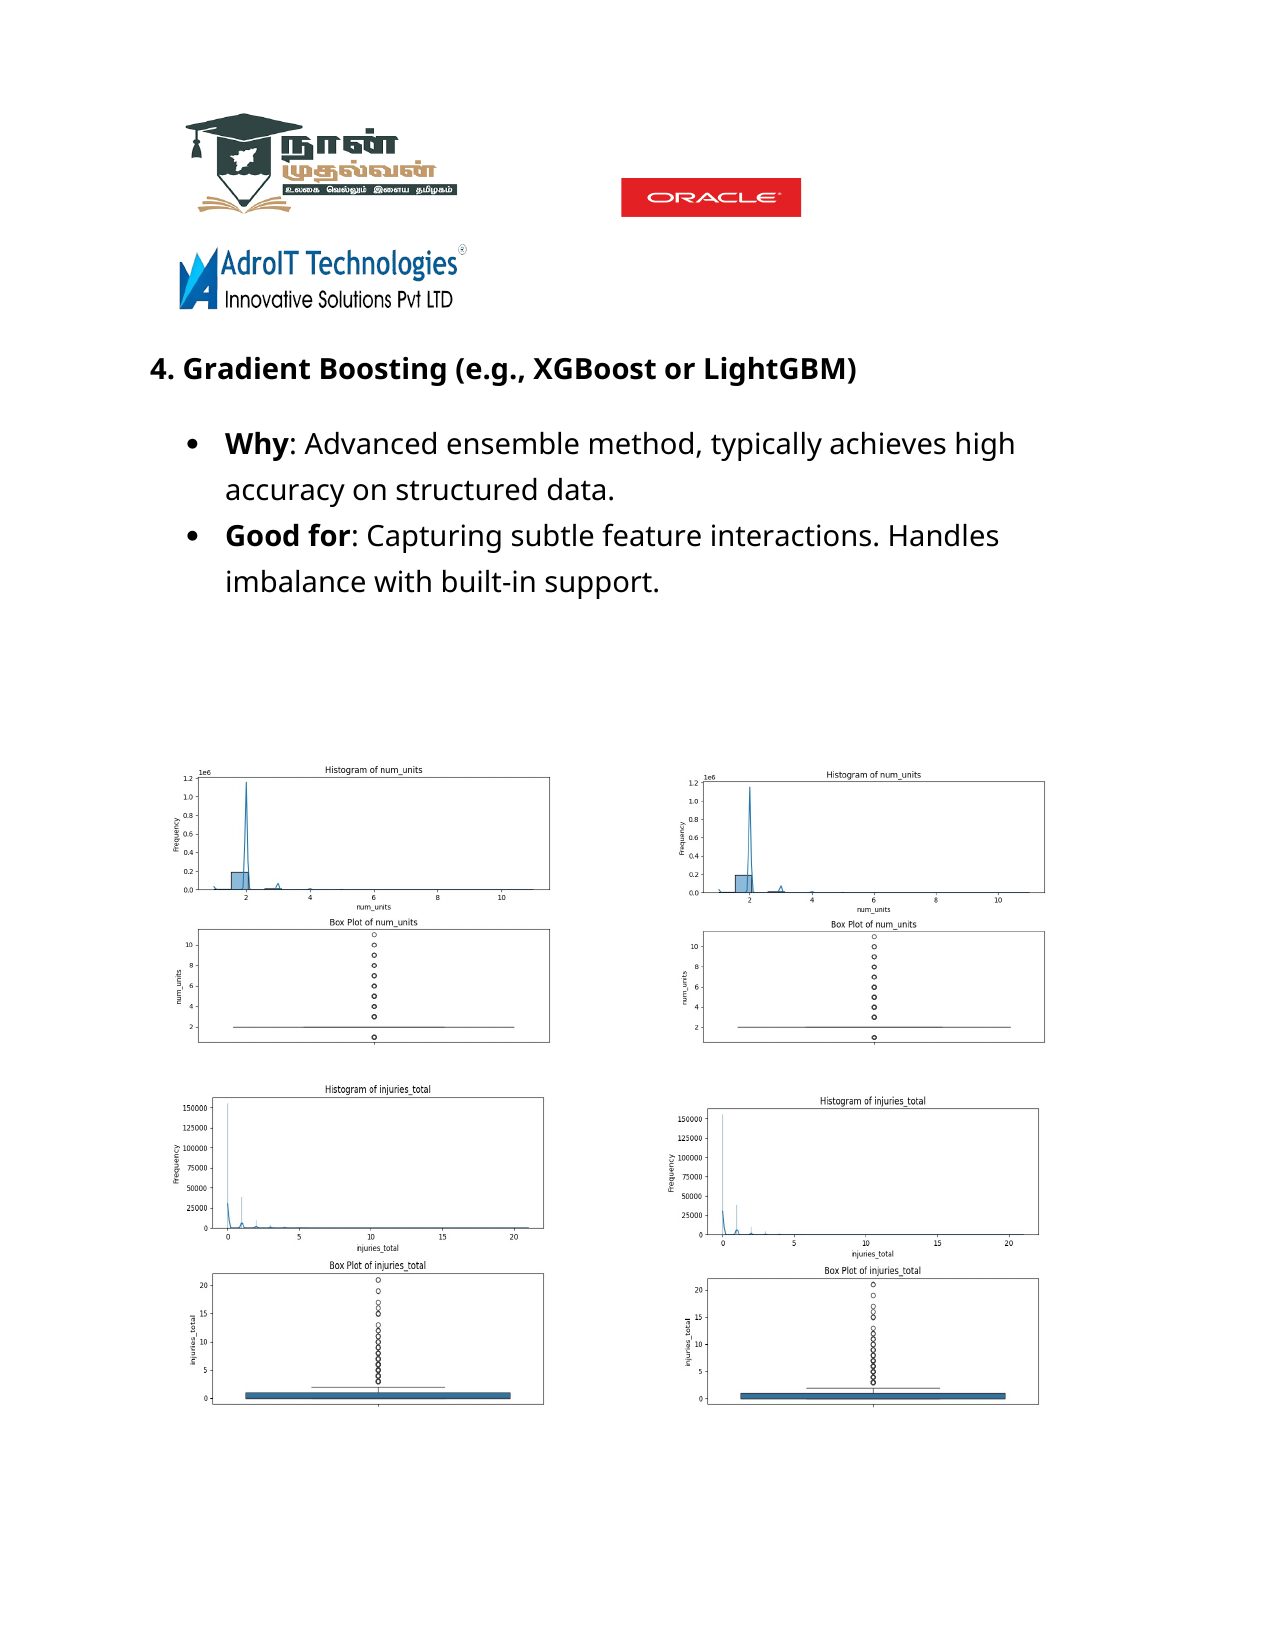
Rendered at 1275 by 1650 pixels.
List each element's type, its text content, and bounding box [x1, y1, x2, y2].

list Why: Advanced ensemble method, typically achieves high accuracy on structured data. [187, 423, 1125, 509]
subtitle 4. Gradient Boosting (e.g., XGBoost or LightGBM) [150, 348, 1125, 388]
list Good for: Capturing subtle feature interactions. Handles imbalance with built-in support. [187, 515, 1125, 601]
